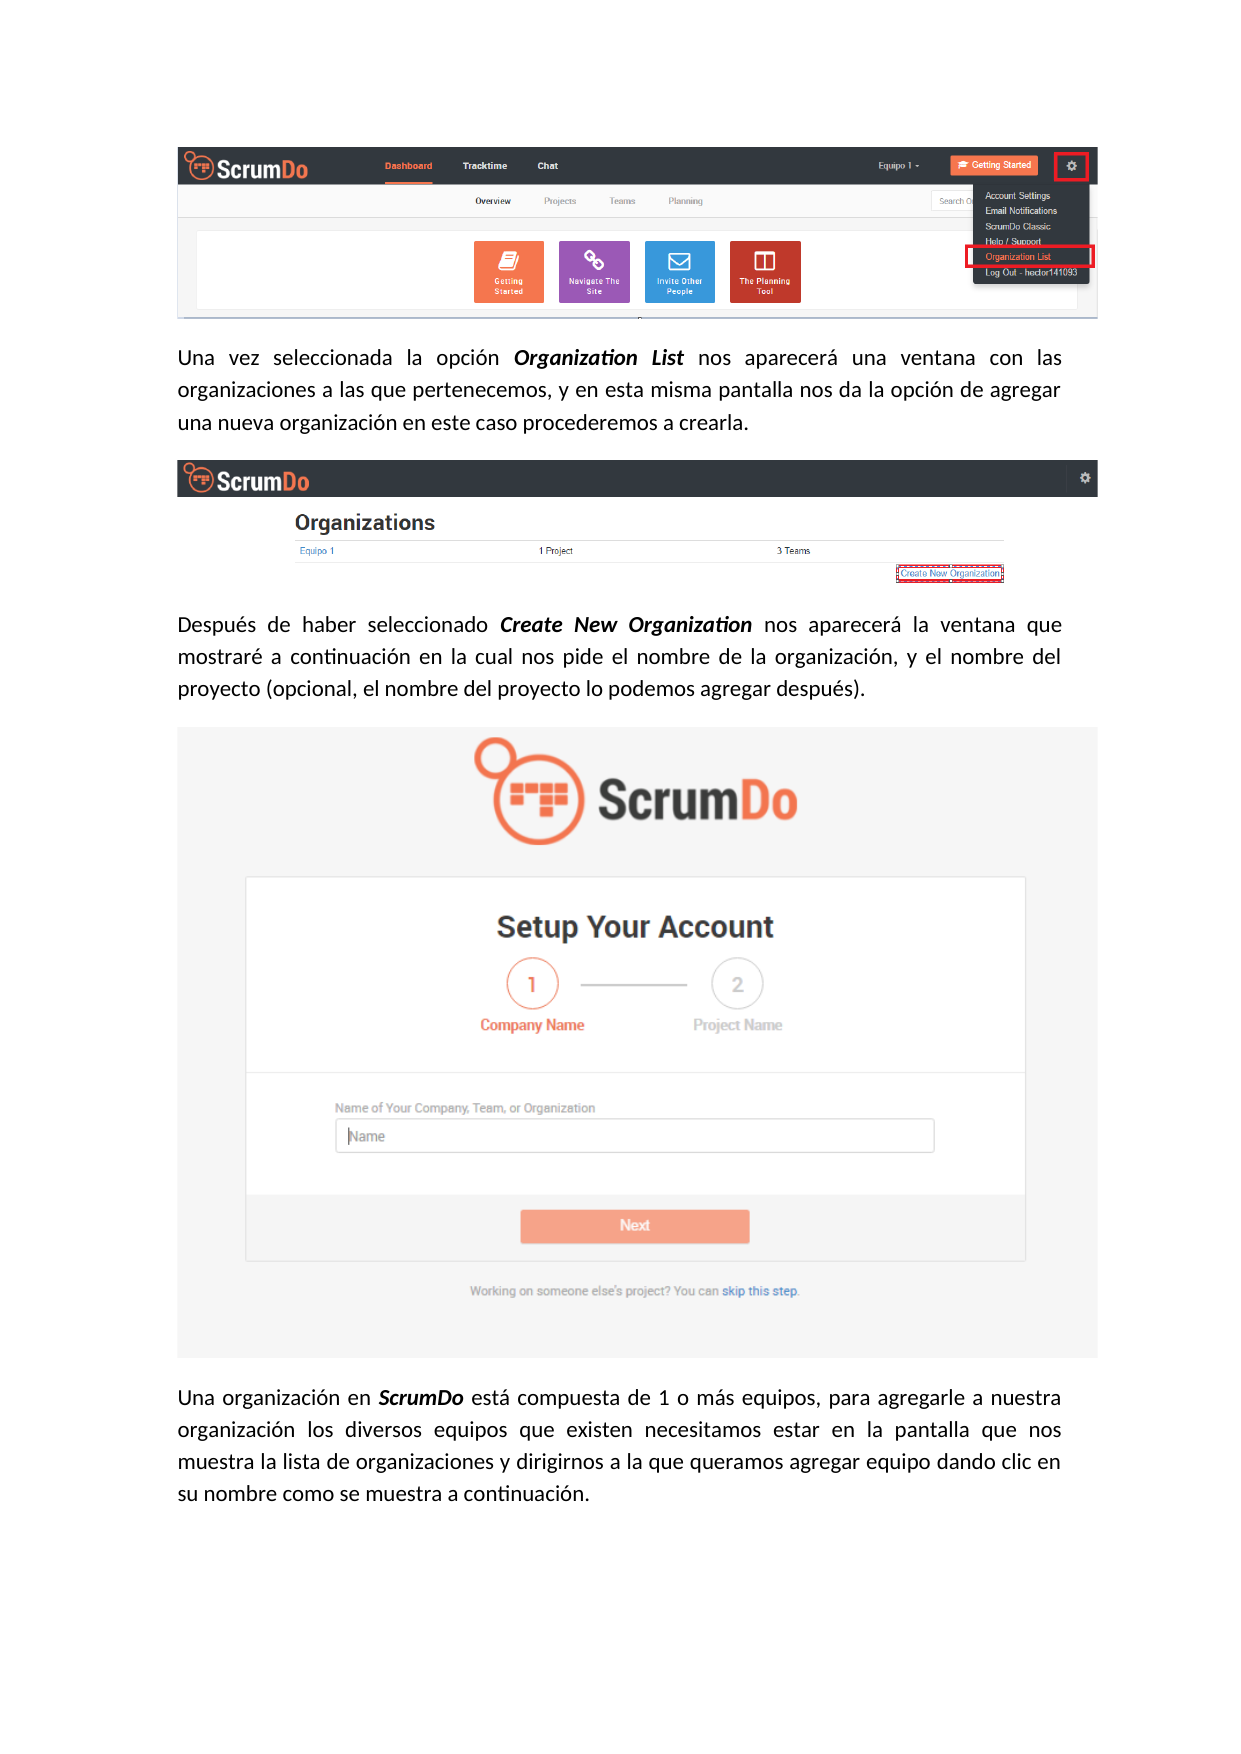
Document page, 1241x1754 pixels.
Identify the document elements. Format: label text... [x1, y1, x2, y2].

text Una vez seleccionada la opción Organization List nos aparecerá una ventana con las organizaciones a las que pertenecemos, y en esta misma pantalla nos da la opción de agregar una nueva organización en este caso procederemos a crearla. [177, 343, 1063, 436]
picture [177, 460, 1098, 586]
text Después de haber seleccionado Create New Organization nos aparecerá la ventana que mostraré a continuación en la cual nos pide el nombre de la organización, y el nombre del proyecto (opcional, el nombre del proyecto lo podemos agregar después). [177, 610, 1063, 703]
picture [177, 147, 1098, 319]
text Una organización en ScrumDo está compuesta de 1 o más equipos, para agregarle a nuestra organización los diversos equipos que existen necesitamos estar en la pantalla que nos muestra la lista de organizaciones y dirigirnos a la que queramos agregar equipo dando clic en su nombre como se muestra a continuación. [177, 1383, 1063, 1507]
picture [177, 727, 1098, 1358]
